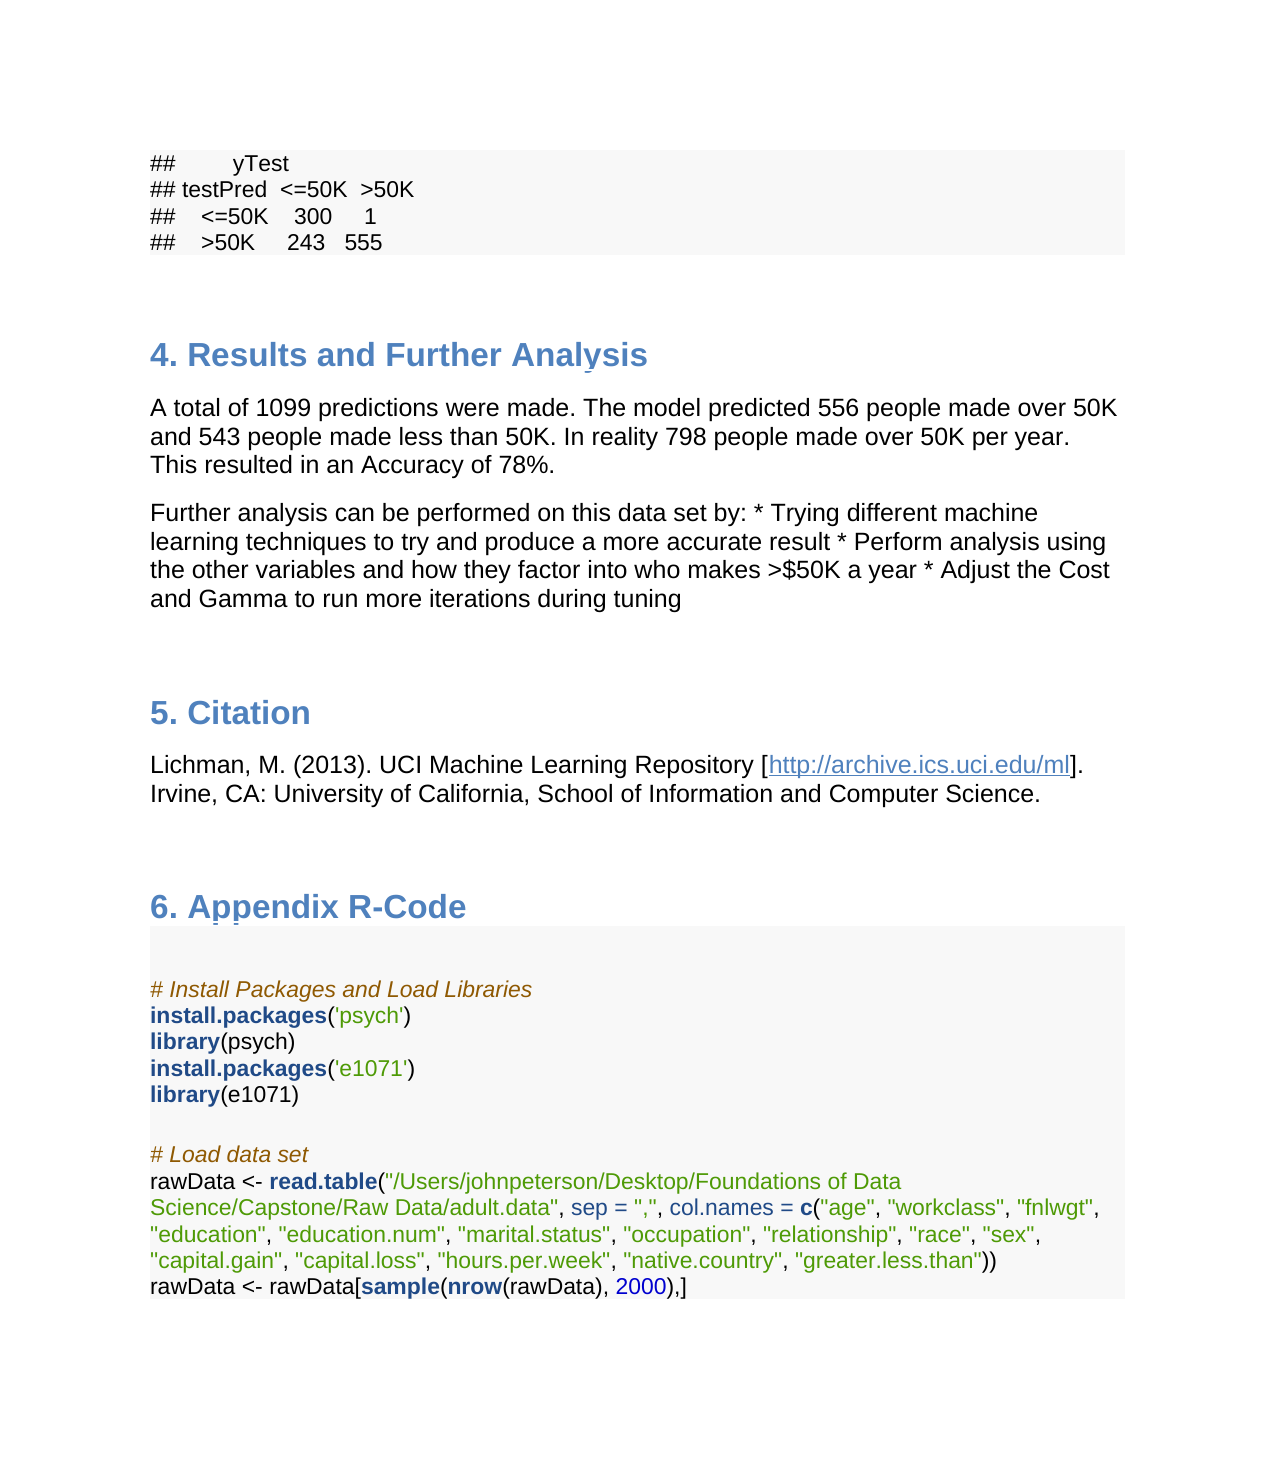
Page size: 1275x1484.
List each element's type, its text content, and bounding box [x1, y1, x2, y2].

subtitle 4. Results and Further Analysis [150, 336, 1125, 374]
text ## yTest ## testPred <=50K >50K ## <=50K 300 1 ## >50K 243 555 [150, 150, 1125, 255]
subtitle 6. Appendix R-Code [150, 888, 1125, 926]
text Lichman, M. (2013). UCI Machine Learning Repository [http://archive.ics.uci.edu/ml]. Irvine, CA: University of California, School of Information and Computer Science. [150, 750, 1125, 807]
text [150, 976, 1125, 1299]
subtitle 5. Citation [150, 693, 1125, 731]
text Further analysis can be performed on this data set by: * Trying different machine learning techniques to try and produce a more accurate result * Perform analysis using the other variables and how they factor into who makes >$50K a year * Adjust the Cost and Gamma to run more iterations during tuning [150, 498, 1125, 613]
text A total of 1099 predictions were made. The model predicted 556 people made over 50K and 543 people made less than 50K. In reality 798 people made over 50K per year. This resulted in an Accuracy of 78%. [150, 393, 1125, 479]
